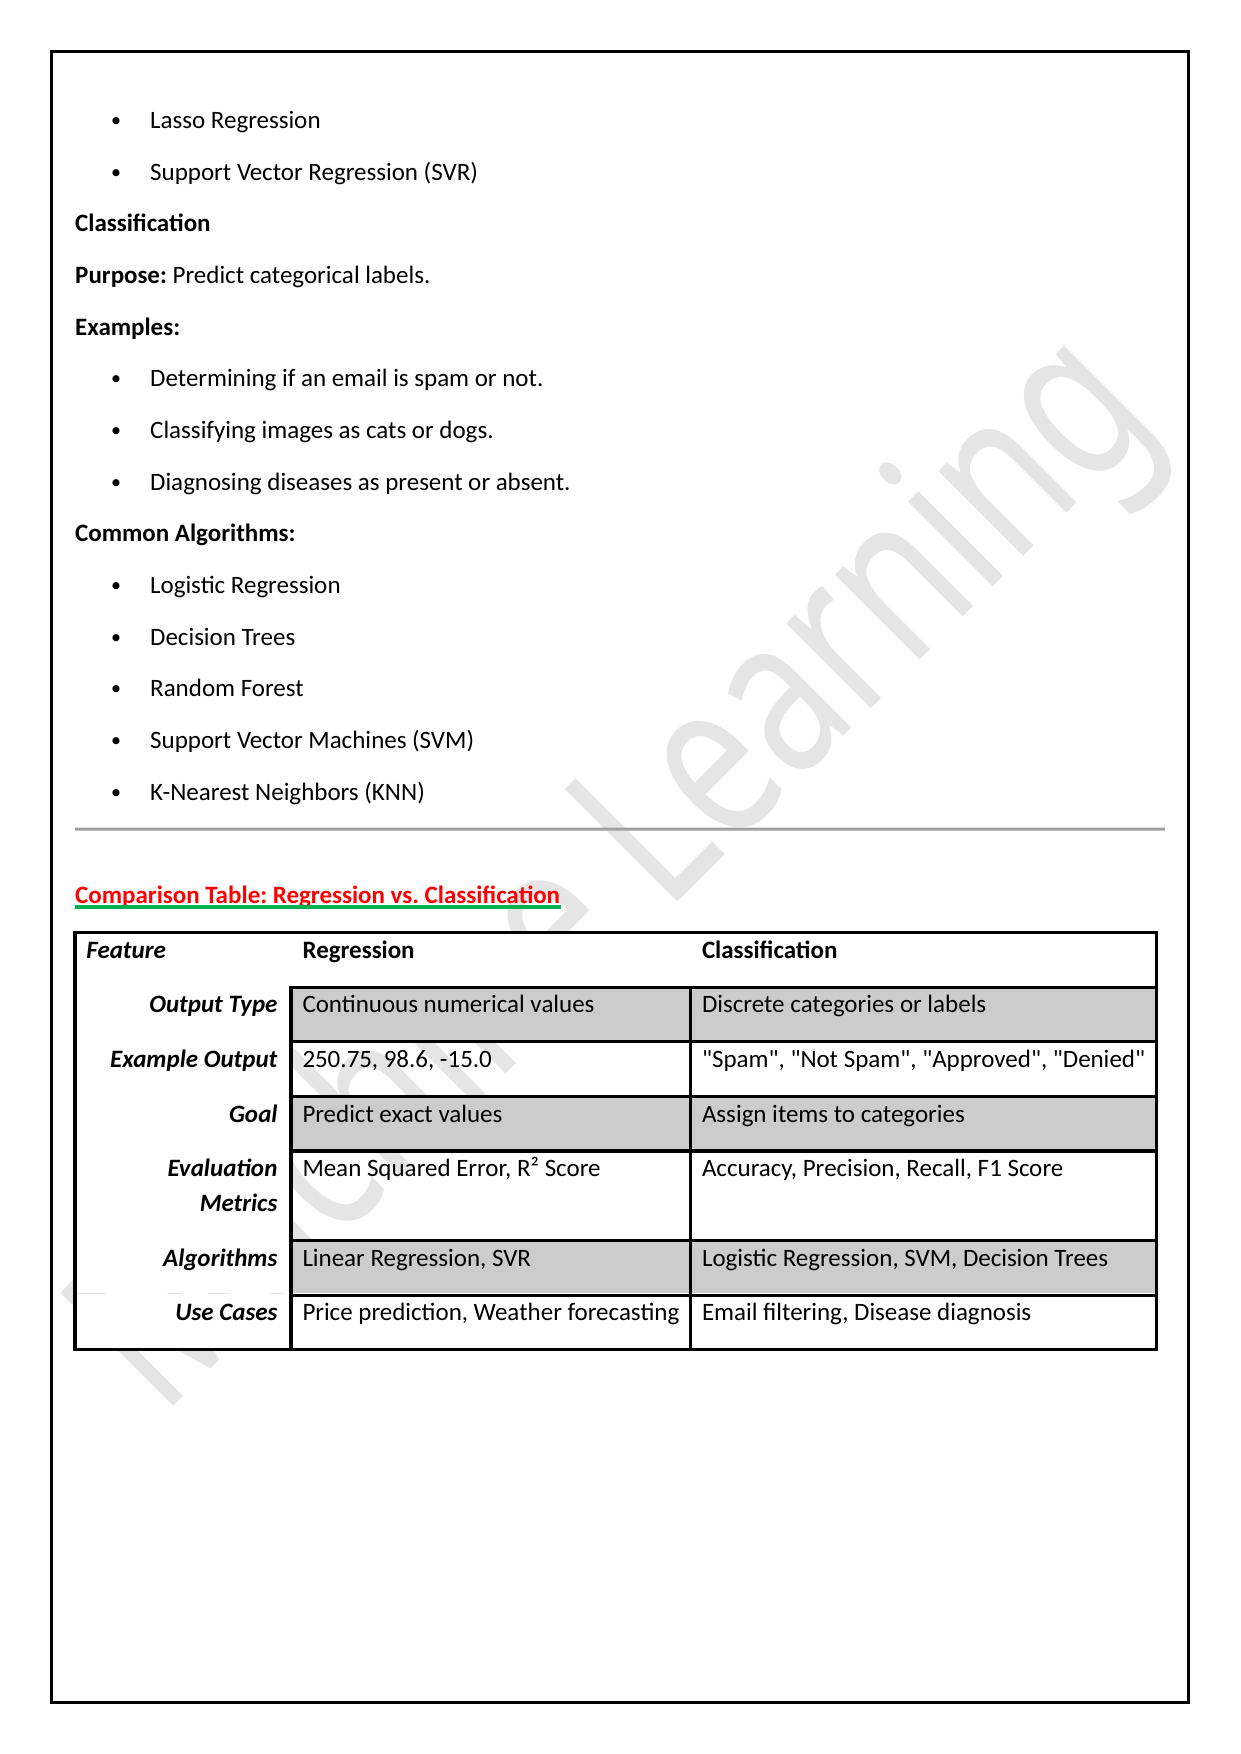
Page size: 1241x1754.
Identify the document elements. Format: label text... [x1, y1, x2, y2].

list Decision Trees [112, 621, 1165, 651]
table_cell Predict exact values [293, 1098, 689, 1149]
table_cell Algorithms [77, 1239, 289, 1293]
table_cell 250.75, 98.6, -15.0 [293, 1043, 689, 1095]
list K-Nearest Neighbors (KNN) [112, 776, 1165, 806]
table_cell Continuous numerical values [293, 989, 689, 1040]
list Random Forest [112, 673, 1165, 703]
table_cell Linear Regression, SVR [293, 1242, 689, 1293]
text Examples: [75, 311, 1165, 341]
table_cell Discrete categories or labels [692, 989, 1155, 1040]
table_cell Use Cases [77, 1294, 289, 1348]
table_cell "Spam", "Not Spam", "Approved", "Denied" [692, 1043, 1155, 1095]
table_cell Output Type [77, 986, 289, 1040]
table_cell Mean Squared Error, R² Score [293, 1153, 689, 1239]
table_header Regression [291, 934, 691, 986]
table_cell Logistic Regression, SVM, Decision Trees [692, 1242, 1155, 1293]
list Lasso Regression [112, 104, 1165, 135]
list Logistic Regression [112, 569, 1165, 600]
table_cell Goal [77, 1095, 289, 1149]
list Determining if an email is spam or not. [112, 363, 1165, 393]
table_cell Assign items to categories [692, 1098, 1155, 1149]
list Support Vector Regression (SVR) [112, 156, 1165, 186]
table_cell Accuracy, Precision, Recall, F1 Score [692, 1153, 1155, 1239]
list Support Vector Machines (SVM) [112, 724, 1165, 755]
text Purpose: Predict categorical labels. [75, 259, 1165, 290]
table_header Feature [77, 934, 291, 986]
list Diagnosing diseases as present or absent. [112, 466, 1165, 496]
table_header Classification [691, 934, 1155, 986]
text Comparison Table: Regression vs. Classification [75, 879, 1165, 910]
table_cell Example Output [77, 1040, 289, 1095]
table_cell Evaluation Metrics [77, 1149, 289, 1239]
table_cell Price prediction, Weather forecasting [293, 1297, 689, 1348]
text Classification [75, 208, 1165, 238]
table_cell Email filtering, Disease diagnosis [692, 1297, 1155, 1348]
list Classifying images as cats or dogs. [112, 414, 1165, 445]
text Common Algorithms: [75, 518, 1165, 548]
